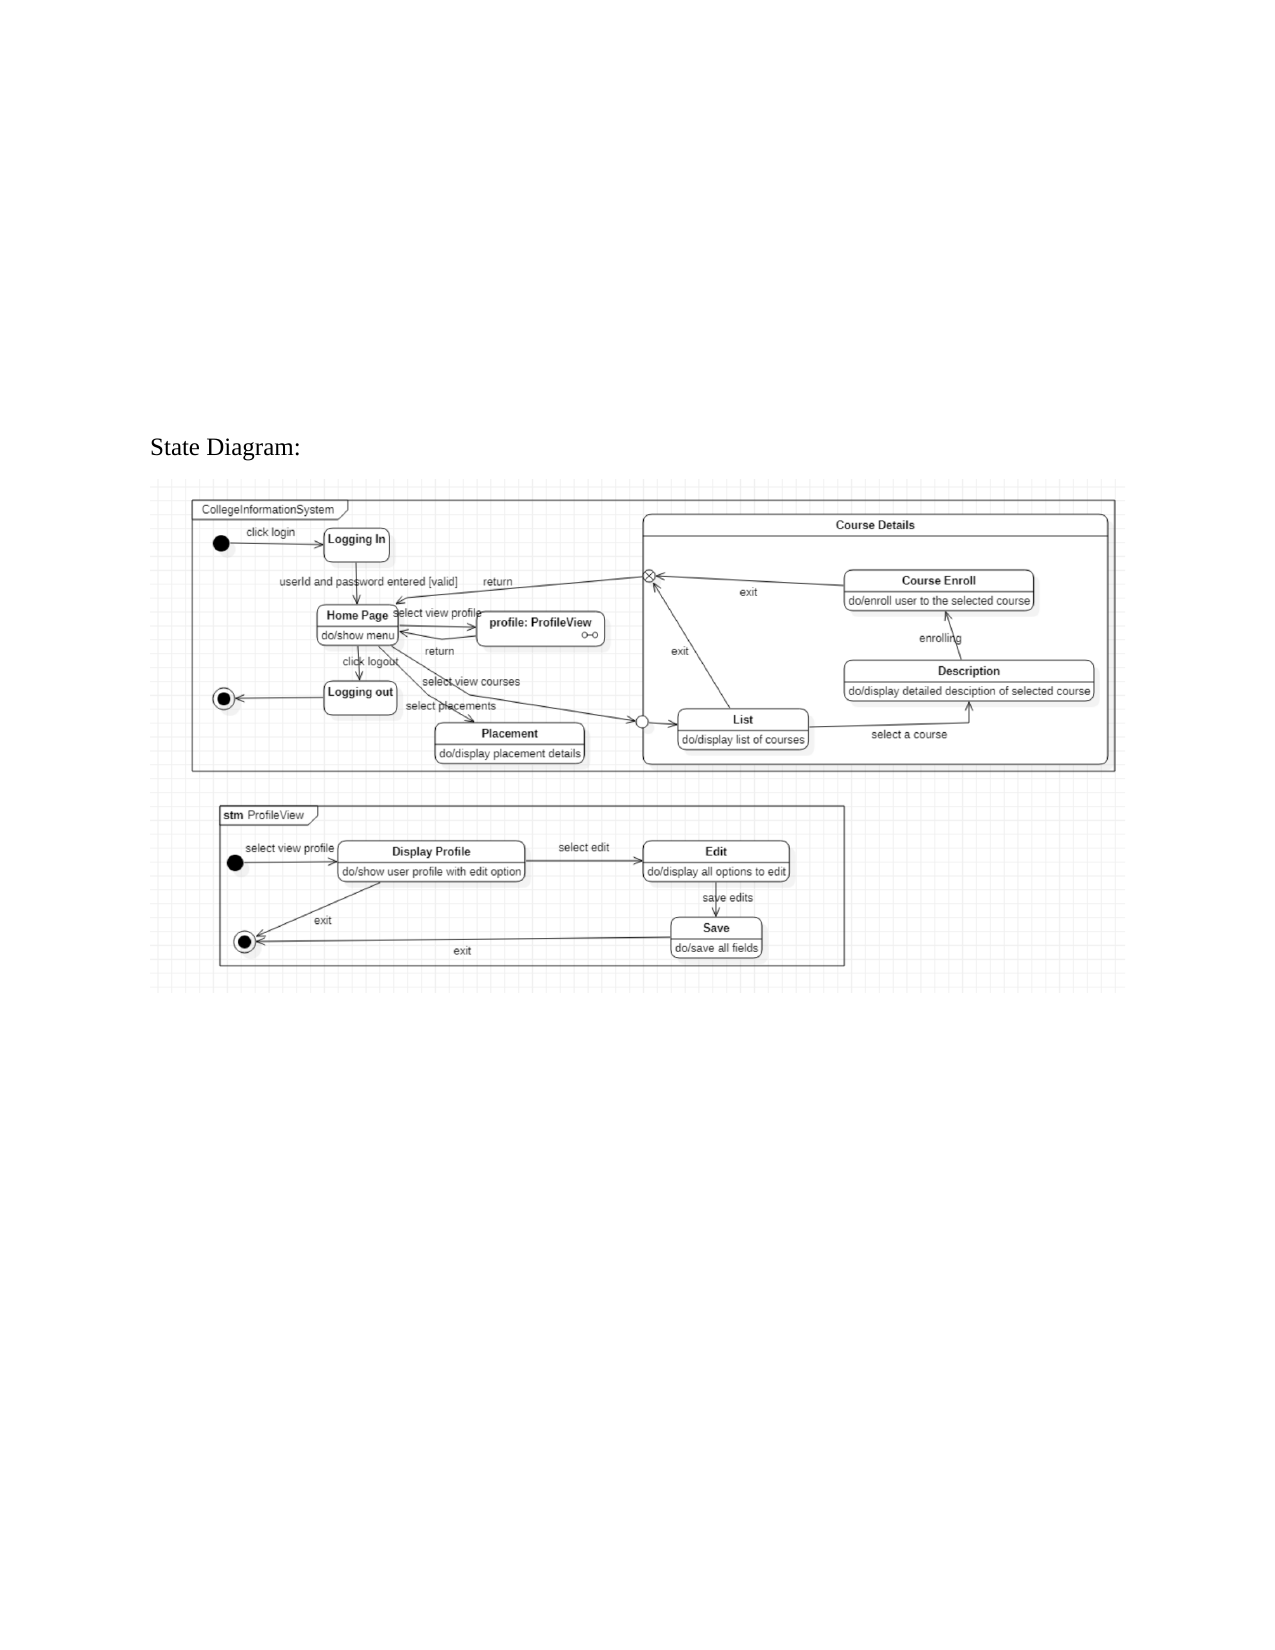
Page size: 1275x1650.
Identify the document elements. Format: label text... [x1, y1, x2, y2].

picture [150, 479, 1125, 993]
text State Diagram: [150, 432, 1125, 461]
